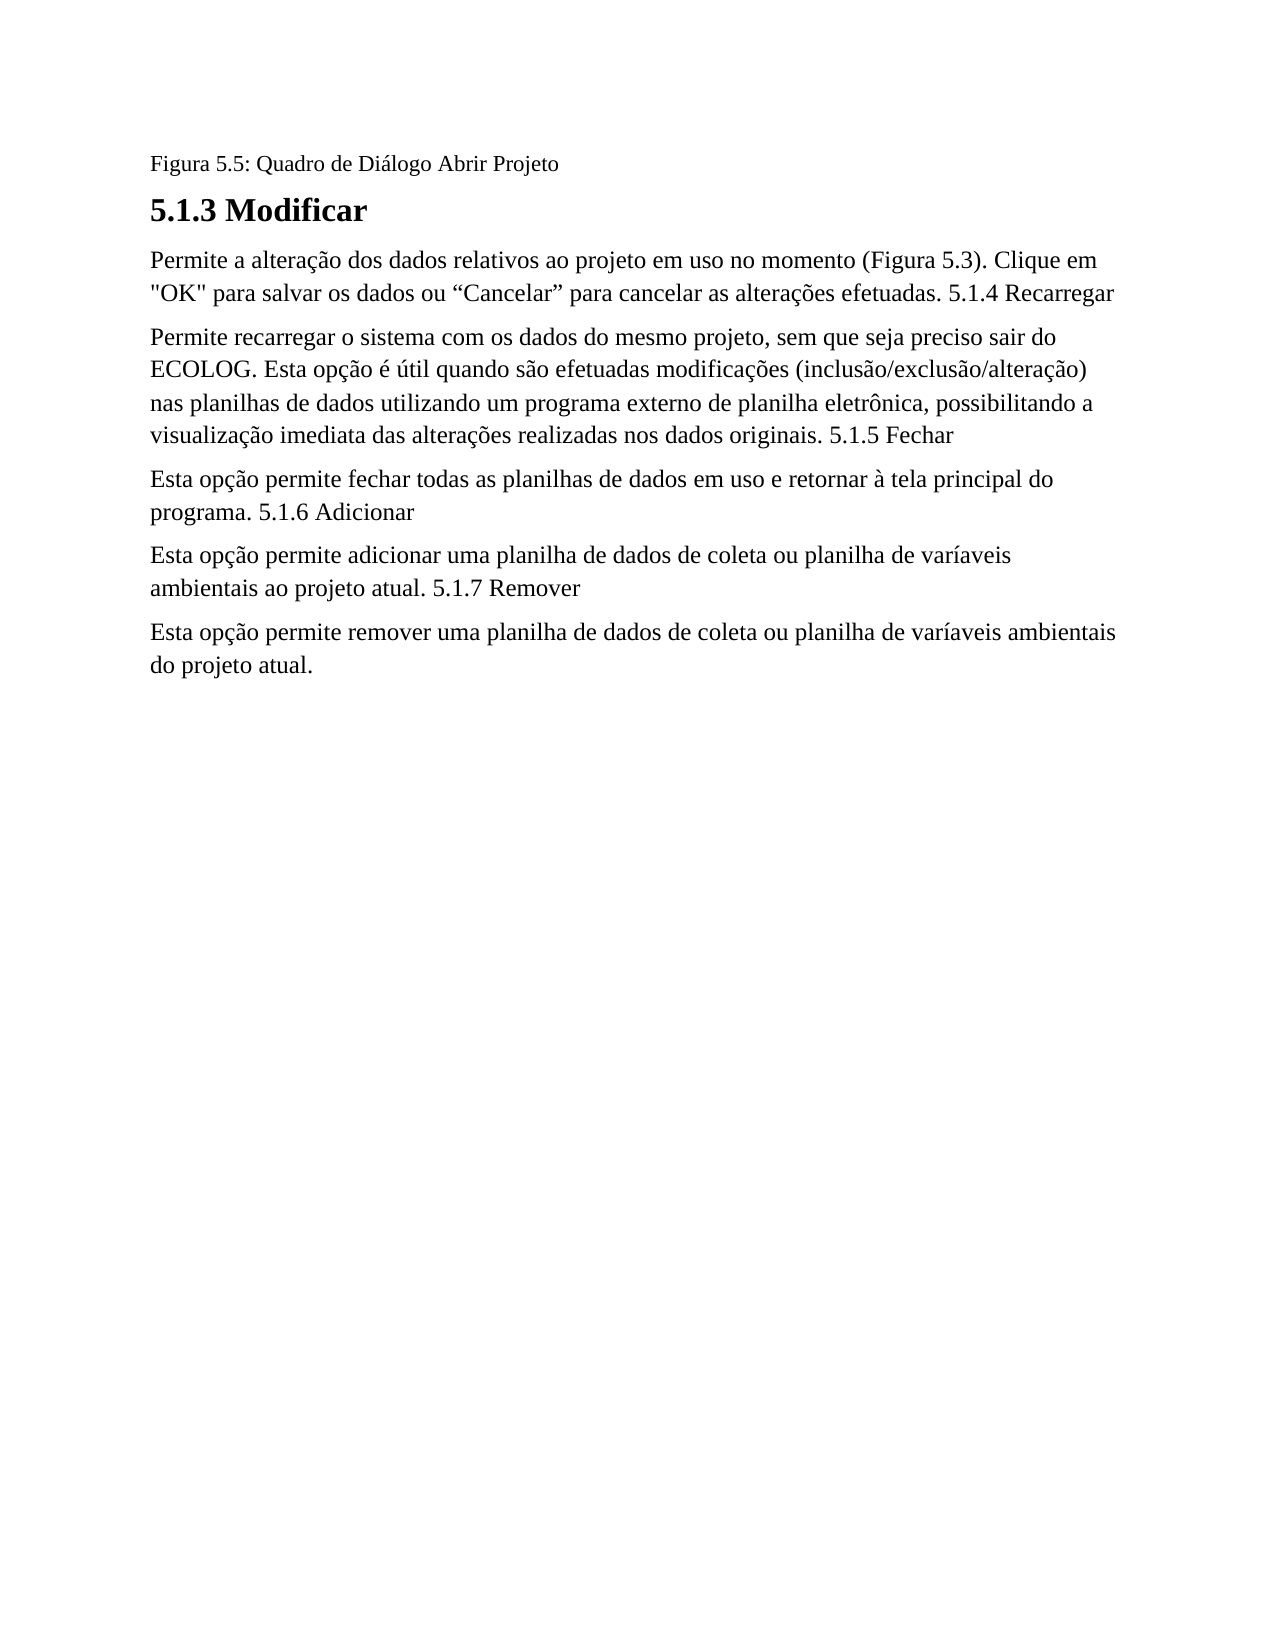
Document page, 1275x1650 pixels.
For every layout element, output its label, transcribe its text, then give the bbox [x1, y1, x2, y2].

text Esta opção permite adicionar uma planilha de dados de coleta ou planilha de varíaveis ambientais ao projeto atual. 5.1.7 Remover [150, 541, 1125, 602]
text Figura 5.5: Quadro de Diálogo Abrir Projeto [150, 150, 1125, 176]
text 5.1.3 Modificar [150, 191, 1125, 229]
text Permite recarregar o sistema com os dados do mesmo projeto, sem que seja preciso sair do ECOLOG. Esta opção é útil quando são efetuadas modificações (inclusão/exclusão/alteração) nas planilhas de dados utilizando um programa externo de planilha eletrônica, possibilitando a visualização imediata das alterações realizadas nos dados originais. 5.1.5 Fechar [150, 322, 1125, 449]
text Esta opção permite remover uma planilha de dados de coleta ou planilha de varíaveis ambientais do projeto atual. [150, 617, 1125, 679]
text Esta opção permite fechar todas as planilhas de dados em uso e retornar à tela principal do programa. 5.1.6 Adicionar [150, 464, 1125, 526]
text Permite a alteração dos dados relativos ao projeto em uso no momento (Figura 5.3). Clique em "OK" para salvar os dados ou “Cancelar” para cancelar as alterações efetuadas. 5.1.4 Recarregar [150, 245, 1125, 307]
